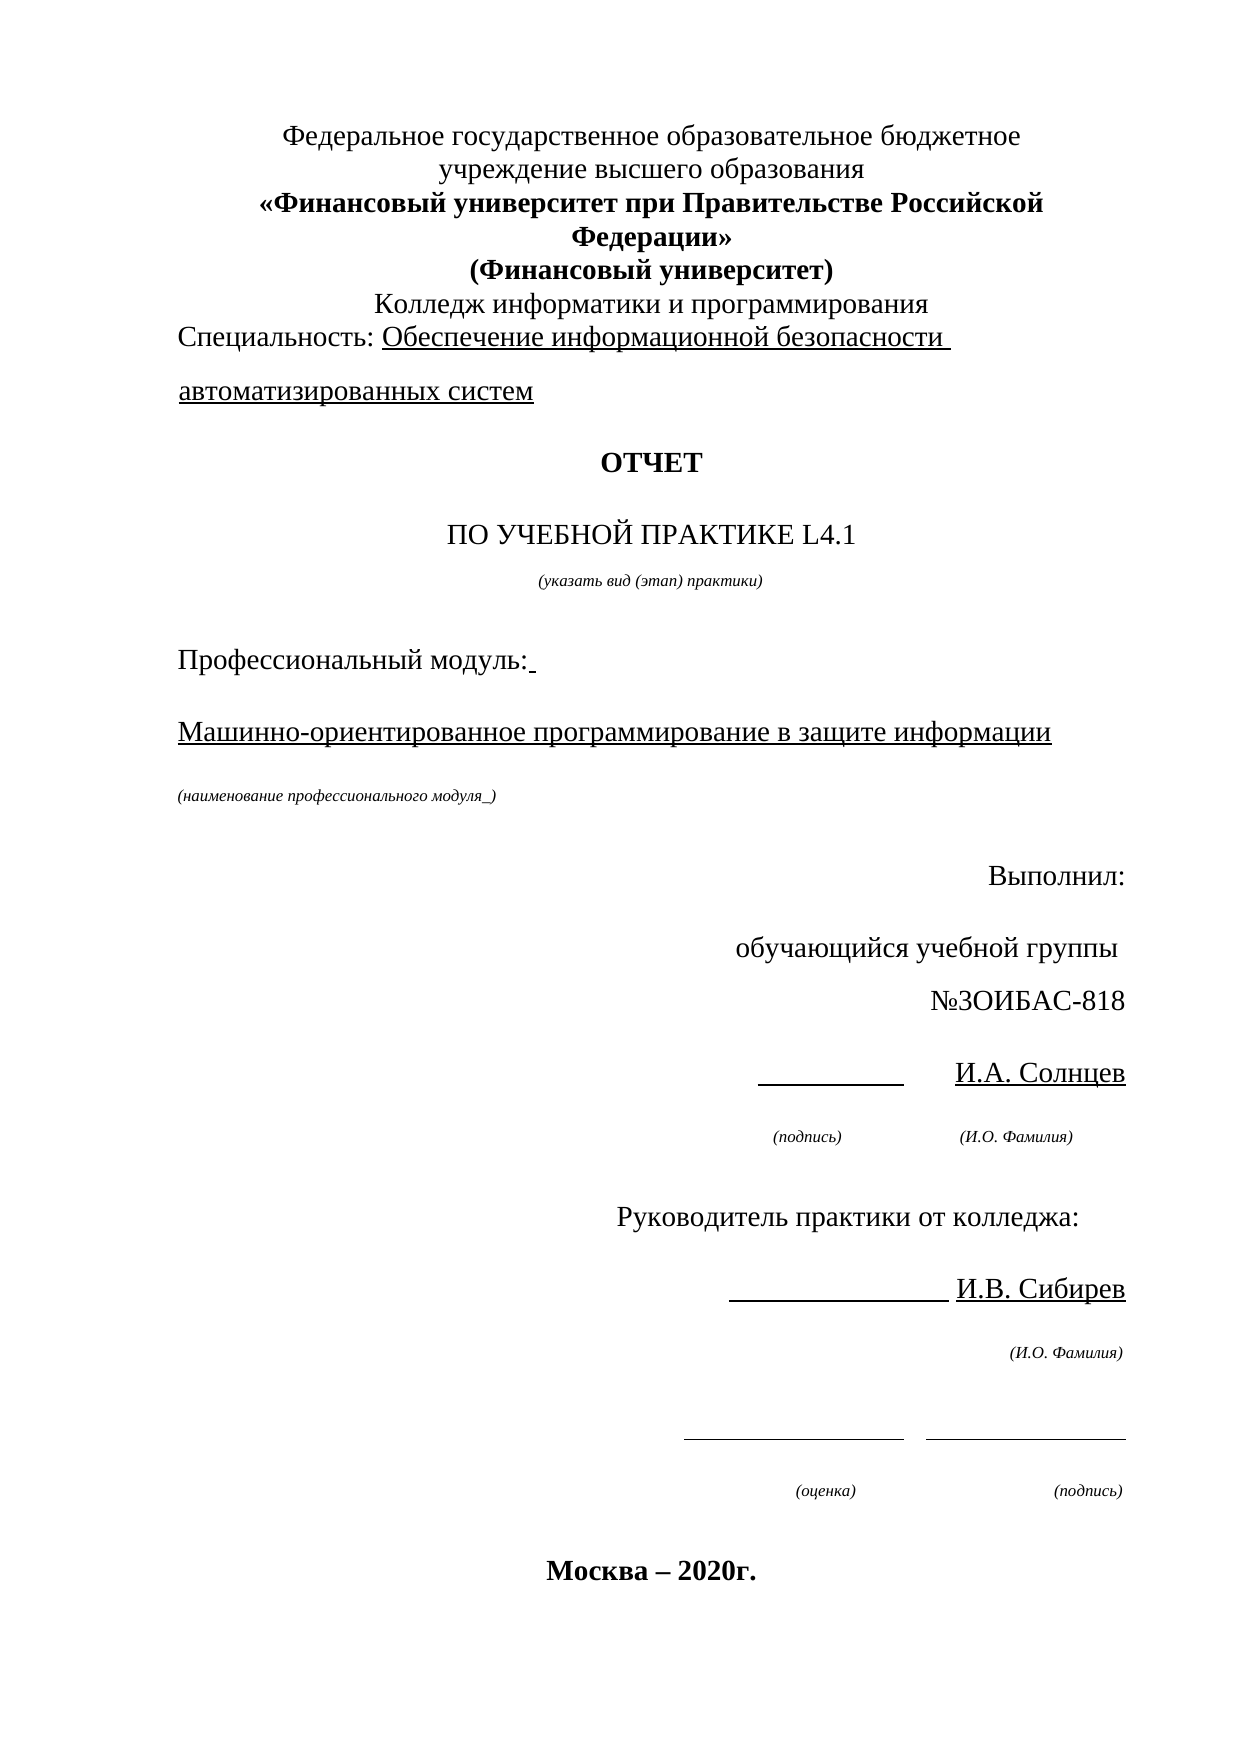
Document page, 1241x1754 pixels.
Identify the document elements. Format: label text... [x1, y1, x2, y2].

text Специальность: Обеспечение информационной безопасности автоматизированных систем [177, 319, 1125, 407]
text Машинно-ориентированное программирование в защите информации [177, 714, 1125, 748]
text (наименование профессионального модуля_) [177, 786, 1125, 819]
text Федеральное государственное образовательное бюджетное [177, 118, 1125, 152]
text обучающийся учебной группы №3ОИБАС-818 [178, 930, 1125, 1017]
text (Финансовый университет) [177, 252, 1125, 286]
text Профессиональный модуль: [177, 642, 1125, 676]
text учреждение высшего образования [177, 152, 1125, 185]
text Колледж информатики и программирования [177, 286, 1125, 319]
text Москва – 2020г. [177, 1553, 1125, 1586]
text «Финансовый университет при Правительстве Российской Федерации» [177, 185, 1125, 252]
text Выполнил: [177, 858, 1125, 891]
text И.А. Солнцев [177, 1055, 1125, 1089]
text ОТЧЕТ [177, 445, 1125, 478]
text И.В. Сибирев [177, 1271, 1125, 1304]
text ПО УЧЕБНОЙ ПРАКТИКЕ L4.1 (указать вид (этап) практики) [177, 517, 1125, 604]
text (И.О. Фамилия) [177, 1343, 1125, 1376]
text (подпись) (И.О. Фамилия) [177, 1127, 1125, 1161]
text (оценка) (подпись) [177, 1481, 1125, 1514]
text Руководитель практики от колледжа: [177, 1199, 1125, 1233]
